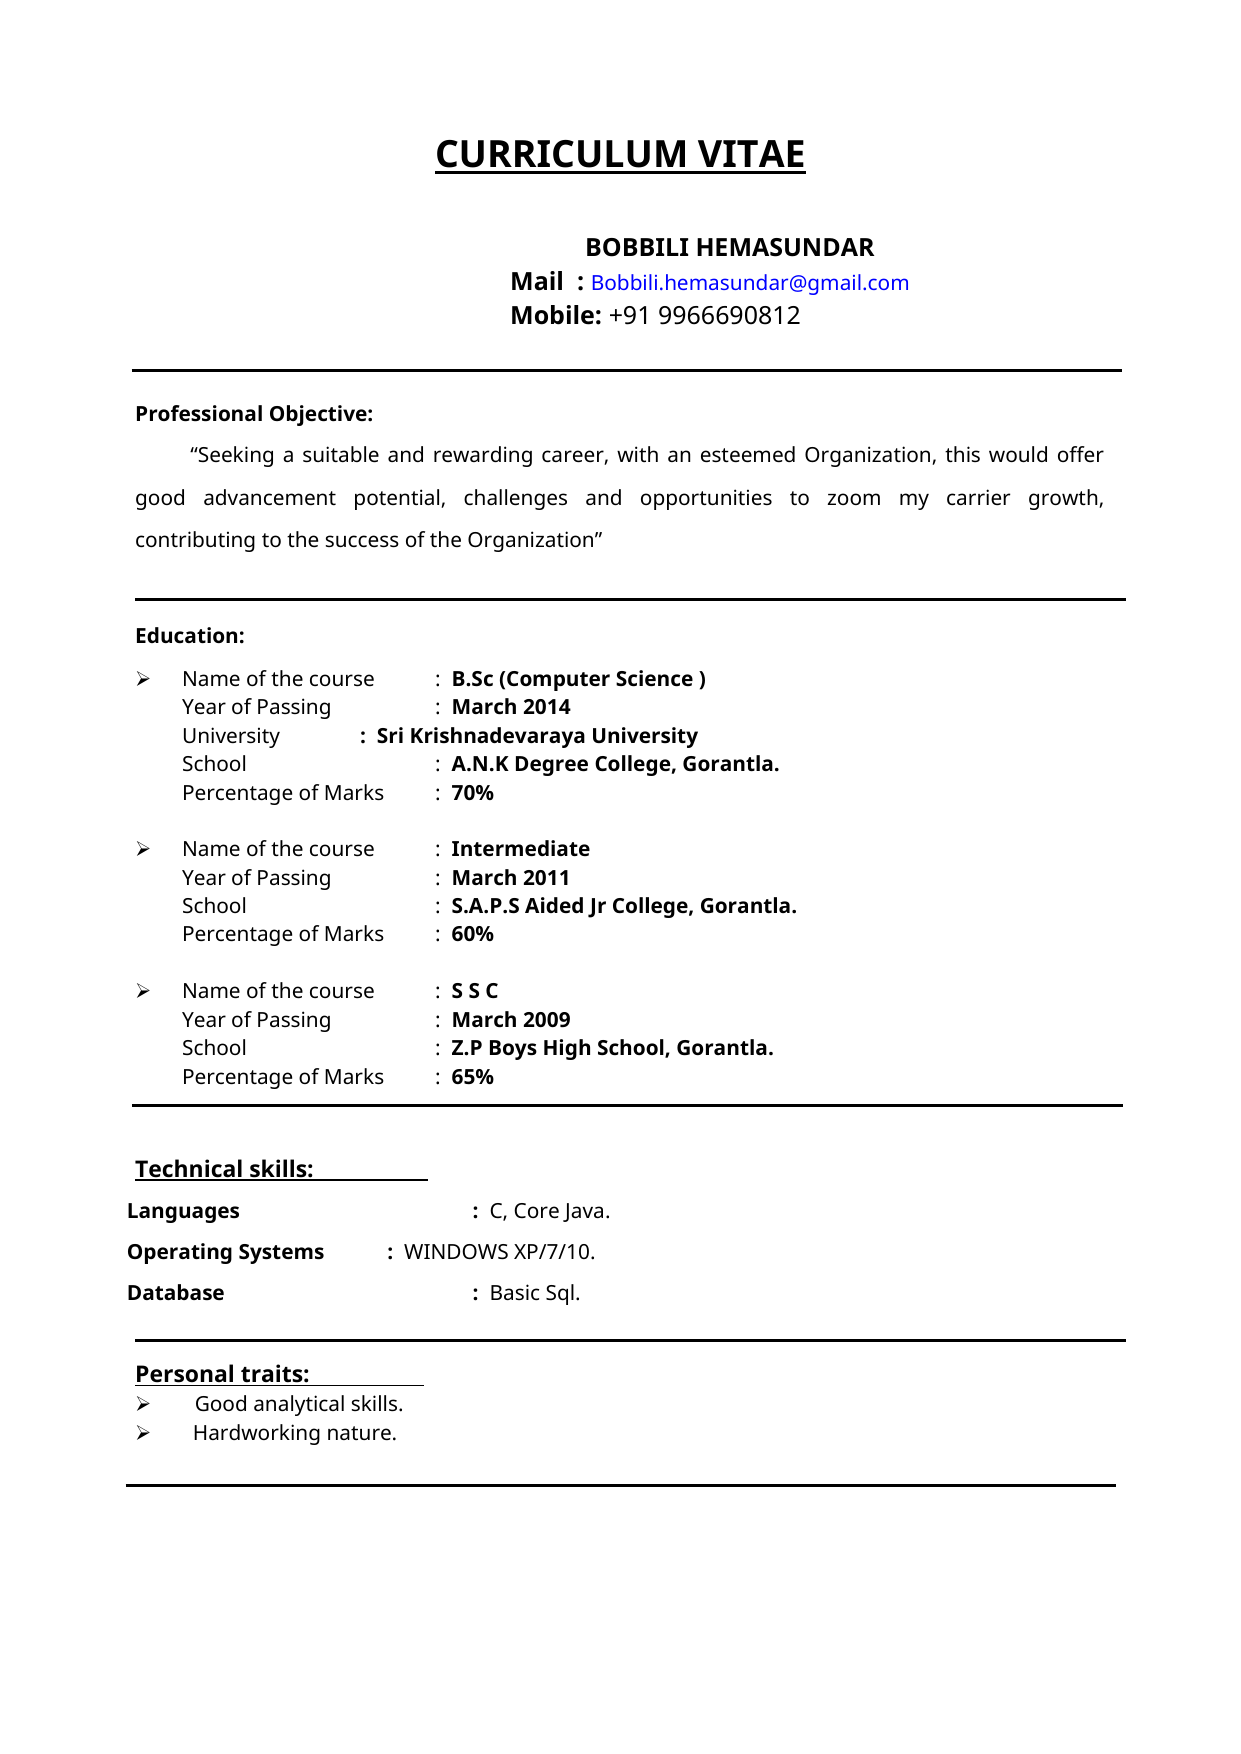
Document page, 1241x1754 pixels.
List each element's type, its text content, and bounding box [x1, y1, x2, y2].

text Mobile: +91 9966690812 [135, 298, 1105, 332]
text Year of Passing : March 2014 [182, 692, 1105, 721]
text Languages : C, Core Java. [105, 1196, 1180, 1225]
text Technical skills: [135, 1153, 1105, 1184]
text Education: [135, 621, 1105, 650]
text Percentage of Marks : 60% [182, 919, 1105, 948]
list Name of the course : Intermediate [135, 834, 1105, 863]
list Name of the course : S S C [135, 976, 1105, 1005]
text CURRICULUM VITAE [135, 128, 1105, 179]
text Percentage of Marks : 65% [182, 1062, 1105, 1090]
text University : Sri Krishnadevaraya University [182, 721, 1105, 749]
text Personal traits: [135, 1358, 1105, 1389]
text School : Z.P Boys High School, Gorantla. [182, 1033, 1105, 1062]
text School : S.A.P.S Aided Jr College, Gorantla. [182, 891, 1105, 919]
list Good analytical skills. [135, 1389, 1105, 1418]
text Percentage of Marks : 70% [182, 778, 1105, 806]
text Mail : Bobbili.hemasundar@gmail.com [135, 264, 1105, 298]
text Year of Passing : March 2009 [182, 1005, 1105, 1033]
list Name of the course : B.Sc (Computer Science ) [135, 664, 1105, 692]
list Hardworking nature. [135, 1418, 1105, 1446]
text School : A.N.K Degree College, Gorantla. [182, 749, 1105, 778]
text Database : Basic Sql. [105, 1278, 1180, 1307]
text Year of Passing : March 2011 [182, 863, 1105, 891]
text Professional Objective: [135, 399, 1105, 428]
text Operating Systems : WINDOWS XP/7/10. [105, 1237, 1180, 1266]
text “Seeking a suitable and rewarding career, with an esteemed Organization, this would offer good advancement potential, challenges and opportunities to zoom my carrier growth, contributing to the success of the Organization” [135, 440, 1105, 554]
text BOBBILI HEMASUNDAR [135, 230, 1105, 264]
